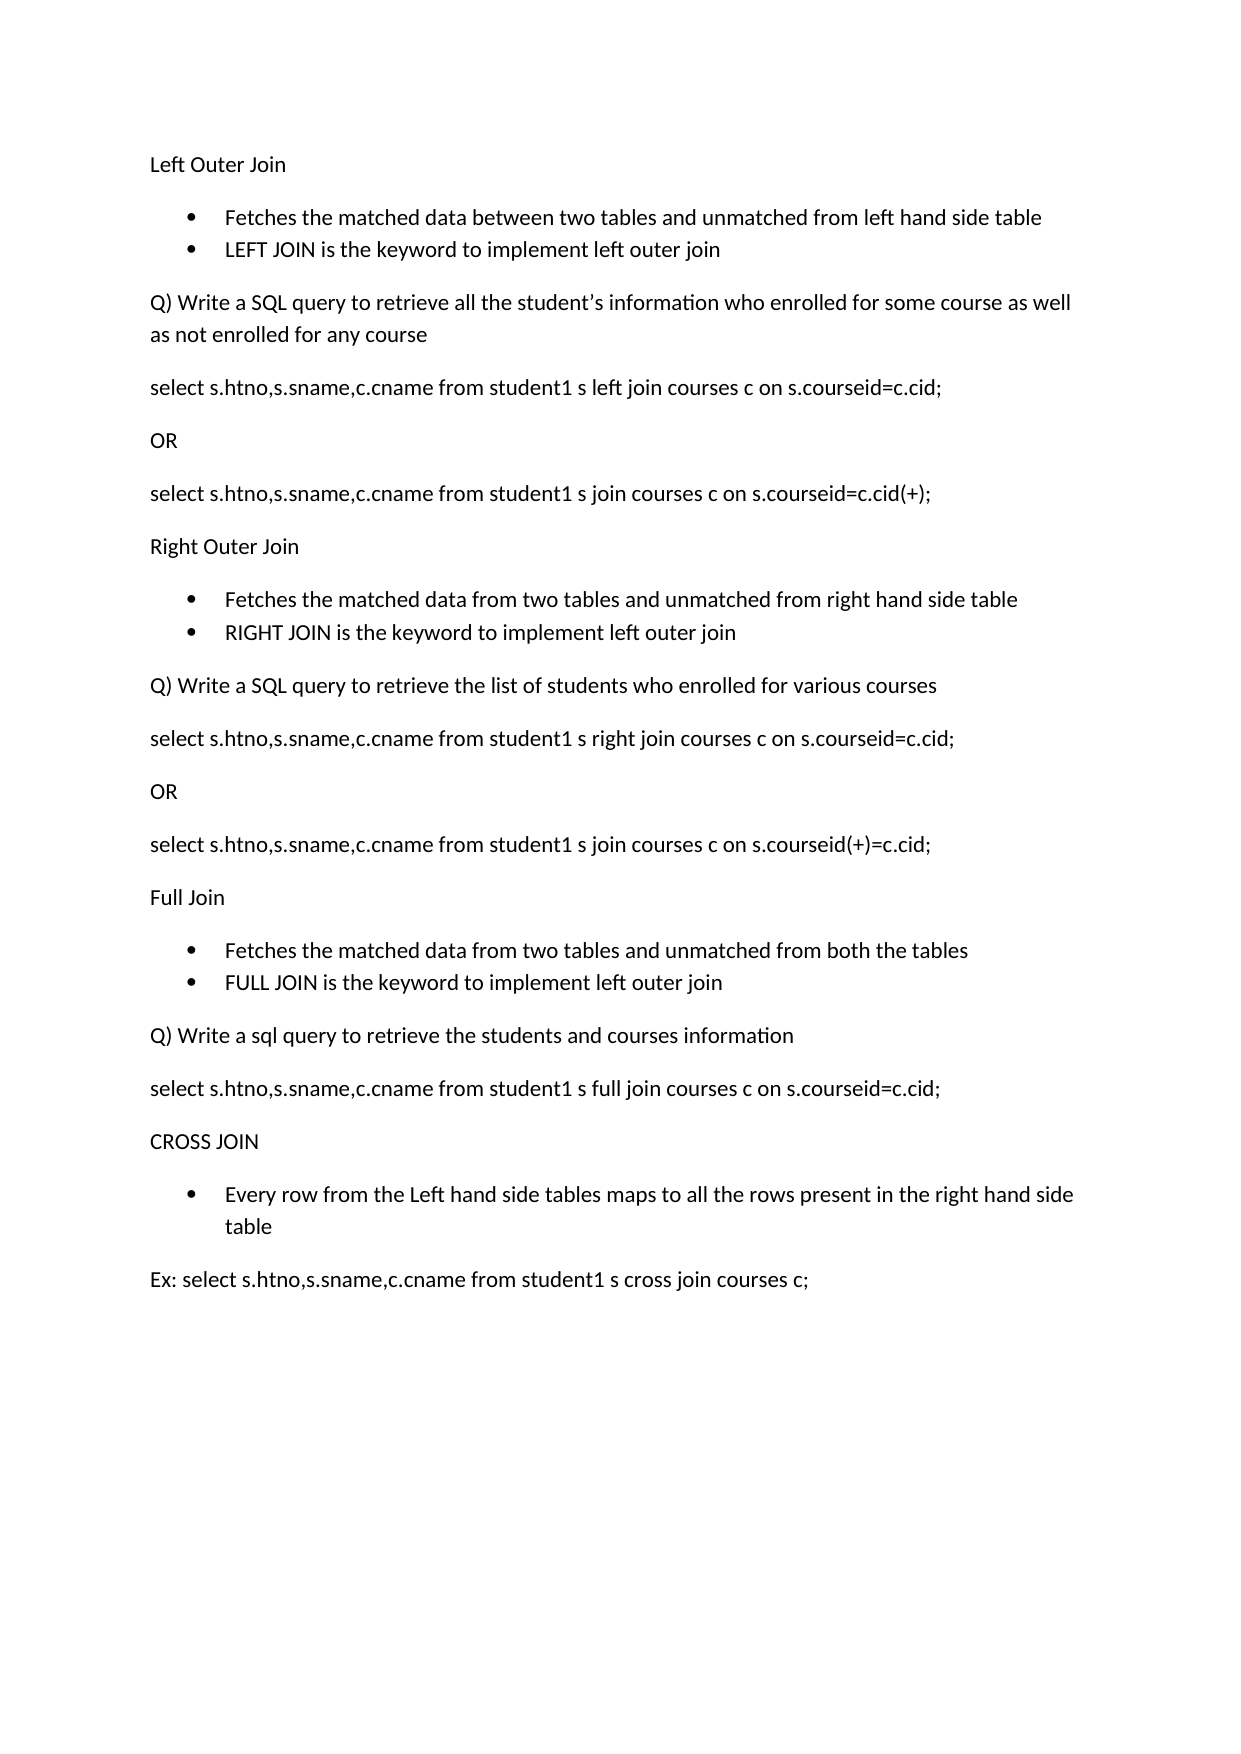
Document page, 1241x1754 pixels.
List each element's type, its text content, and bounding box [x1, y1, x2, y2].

text Q) Write a sql query to retrieve the students and courses information [150, 1021, 1090, 1049]
text Q) Write a SQL query to retrieve the list of students who enrolled for various courses [150, 671, 1090, 699]
list FULL JOIN is the keyword to implement left outer join [187, 968, 1090, 996]
text select s.htno,s.sname,c.cname from student1 s join courses c on s.courseid=c.cid(+); [150, 479, 1090, 507]
text select s.htno,s.sname,c.cname from student1 s right join courses c on s.courseid=c.cid; [150, 724, 1090, 752]
text select s.htno,s.sname,c.cname from student1 s join courses c on s.courseid(+)=c.cid; [150, 830, 1090, 858]
text select s.htno,s.sname,c.cname from student1 s full join courses c on s.courseid=c.cid; [150, 1074, 1090, 1102]
list RIGHT JOIN is the keyword to implement left outer join [187, 618, 1090, 646]
text Q) Write a SQL query to retrieve all the student’s information who enrolled for some course as well as not enrolled for any course [150, 288, 1090, 348]
list Every row from the Left hand side tables maps to all the rows present in the right hand side table [187, 1180, 1090, 1240]
text Full Join [150, 883, 1090, 911]
text OR [150, 426, 1090, 454]
text Right Outer Join [150, 532, 1090, 561]
list LEFT JOIN is the keyword to implement left outer join [187, 235, 1090, 263]
text OR [150, 777, 1090, 805]
list Fetches the matched data between two tables and unmatched from left hand side table [187, 203, 1090, 231]
text Ex: select s.htno,s.sname,c.cname from student1 s cross join courses c; [150, 1265, 1090, 1293]
list Fetches the matched data from two tables and unmatched from right hand side table [187, 586, 1090, 613]
text CROSS JOIN [150, 1127, 1090, 1155]
list Fetches the matched data from two tables and unmatched from both the tables [187, 936, 1090, 964]
text Left Outer Join [150, 150, 1090, 178]
text select s.htno,s.sname,c.cname from student1 s left join courses c on s.courseid=c.cid; [150, 373, 1090, 401]
